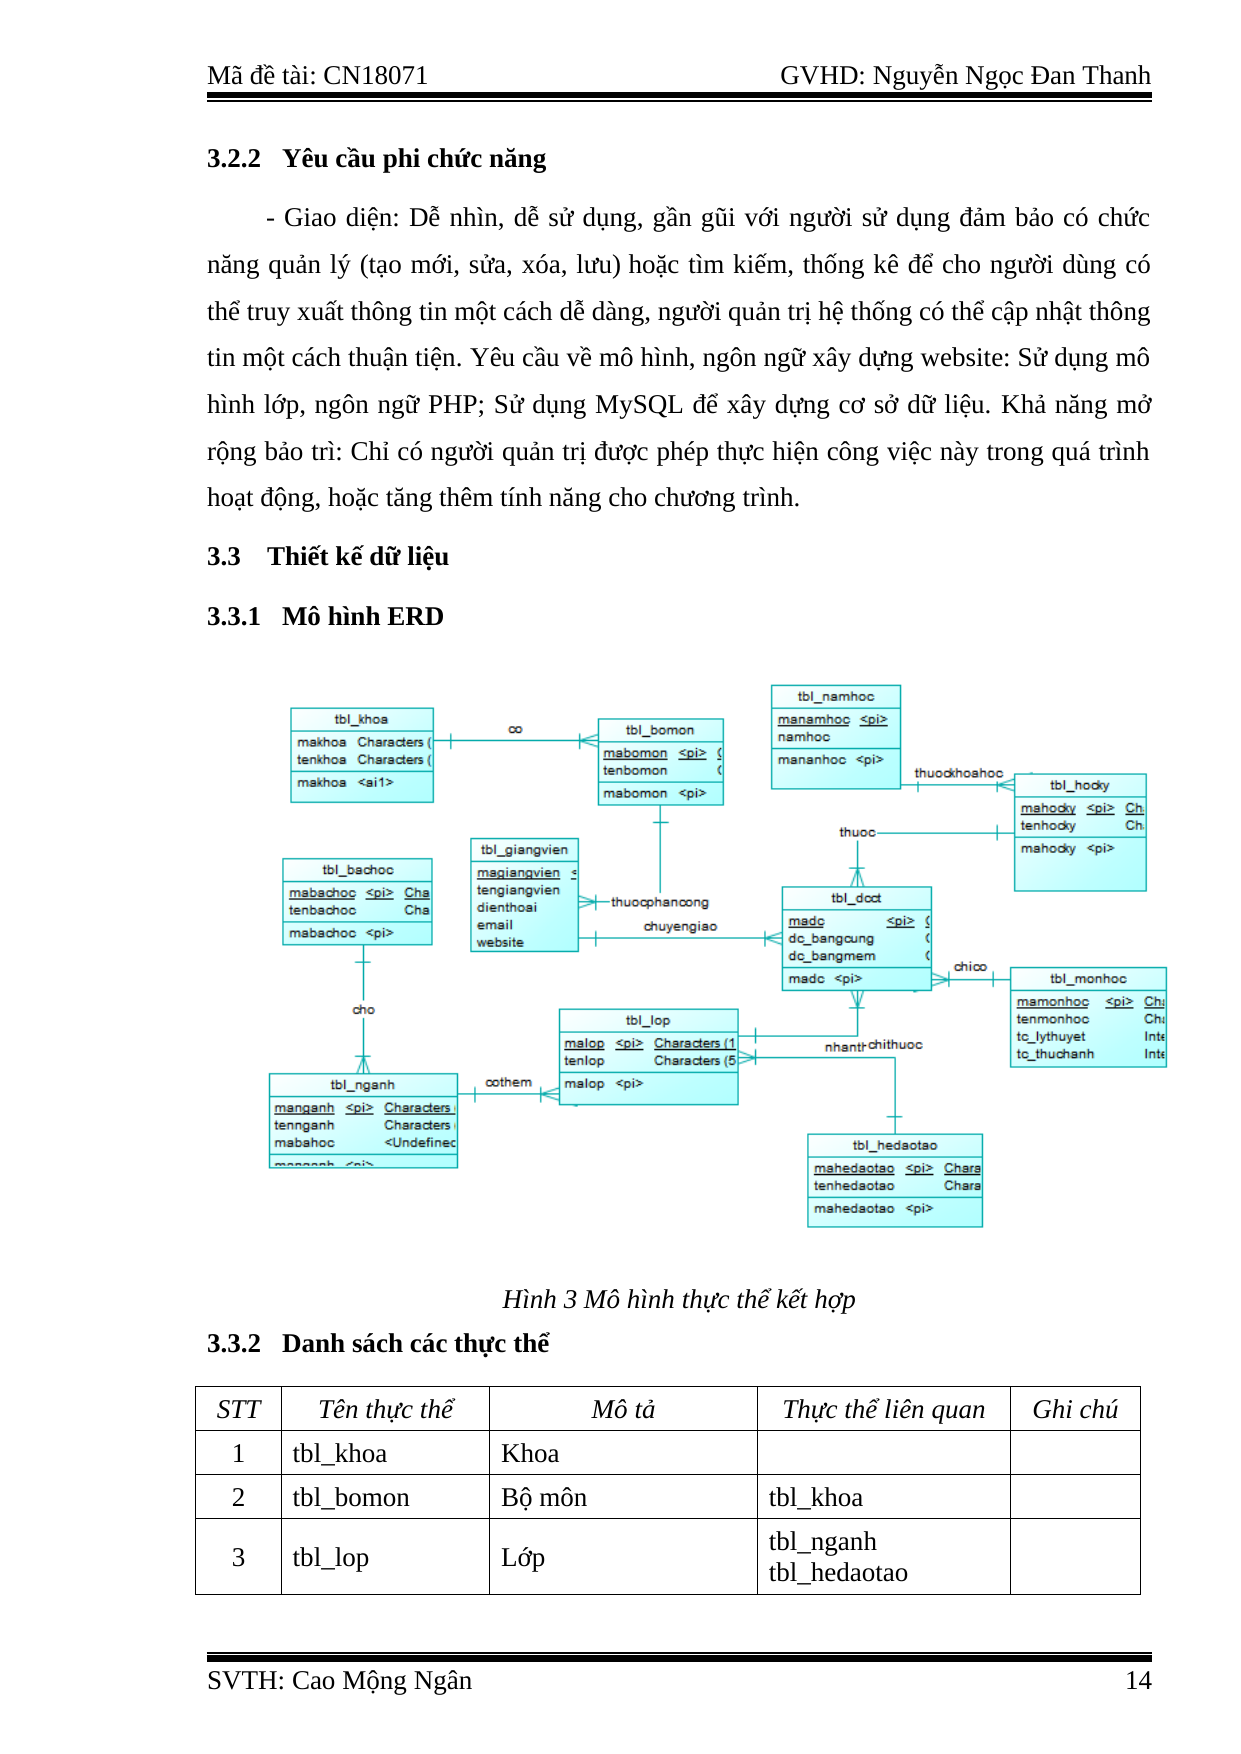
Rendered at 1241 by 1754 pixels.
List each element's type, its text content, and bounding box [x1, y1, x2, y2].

table_cell 3 [196, 1519, 281, 1593]
table_header Ghi chú [1011, 1387, 1140, 1430]
subtitle Thiết kế dữ liệu [207, 541, 1152, 572]
table_cell [1011, 1431, 1140, 1474]
table_cell tbl_nganh tbl_hedaotao [758, 1519, 1010, 1593]
text - Giao diện: Dễ nhìn, dễ sử dụng, gần gũi với người sử dụng đảm bảo có chức năng quản lý (tạo mới, sửa, xóa, lưu) hoặc tìm kiếm, thống kê để cho người dùng có thể truy xuất thông tin một cách dễ dàng, người quản trị hệ thống có thể cập nhật thông tin một cách thuận tiện. Yêu cầu về mô hình, ngôn ngữ xây dựng website: Sử dụng mô hình lớp, ngôn ngữ PHP; Sử dụng MySQL để xây dựng cơ sở dữ liệu. Khả năng mở rộng bảo trì: Chỉ có người quản trị được phép thực hiện công việc này trong quá trình hoạt động, hoặc tăng thêm tính năng cho chương trình. [207, 201, 1152, 512]
table_cell tbl_khoa [282, 1431, 489, 1474]
table_cell tbl_lop [282, 1519, 489, 1593]
subtitle Yêu cầu phi chức năng [207, 142, 1152, 173]
table_cell [1011, 1519, 1140, 1593]
text Hình 3 Mô hình thực thể kết hợp [207, 1283, 1152, 1314]
table_cell [758, 1431, 1010, 1474]
table_cell tbl_bomon [282, 1475, 489, 1518]
table_header Tên thực thể [282, 1387, 489, 1430]
table_cell Bộ môn [490, 1475, 757, 1518]
subtitle Danh sách các thực thể [207, 1327, 1152, 1358]
table_cell tbl_khoa [758, 1475, 1010, 1518]
table_cell Lớp [490, 1519, 757, 1593]
table_header Thực thể liên quan [758, 1387, 1010, 1430]
picture [265, 658, 1182, 1256]
table_header Mô tả [490, 1387, 757, 1430]
table_cell Khoa [490, 1431, 757, 1474]
table_cell [1011, 1475, 1140, 1518]
table_cell 1 [196, 1431, 281, 1474]
table_header STT [196, 1387, 281, 1430]
table_cell 2 [196, 1475, 281, 1518]
subtitle Mô hình ERD [207, 600, 1152, 631]
